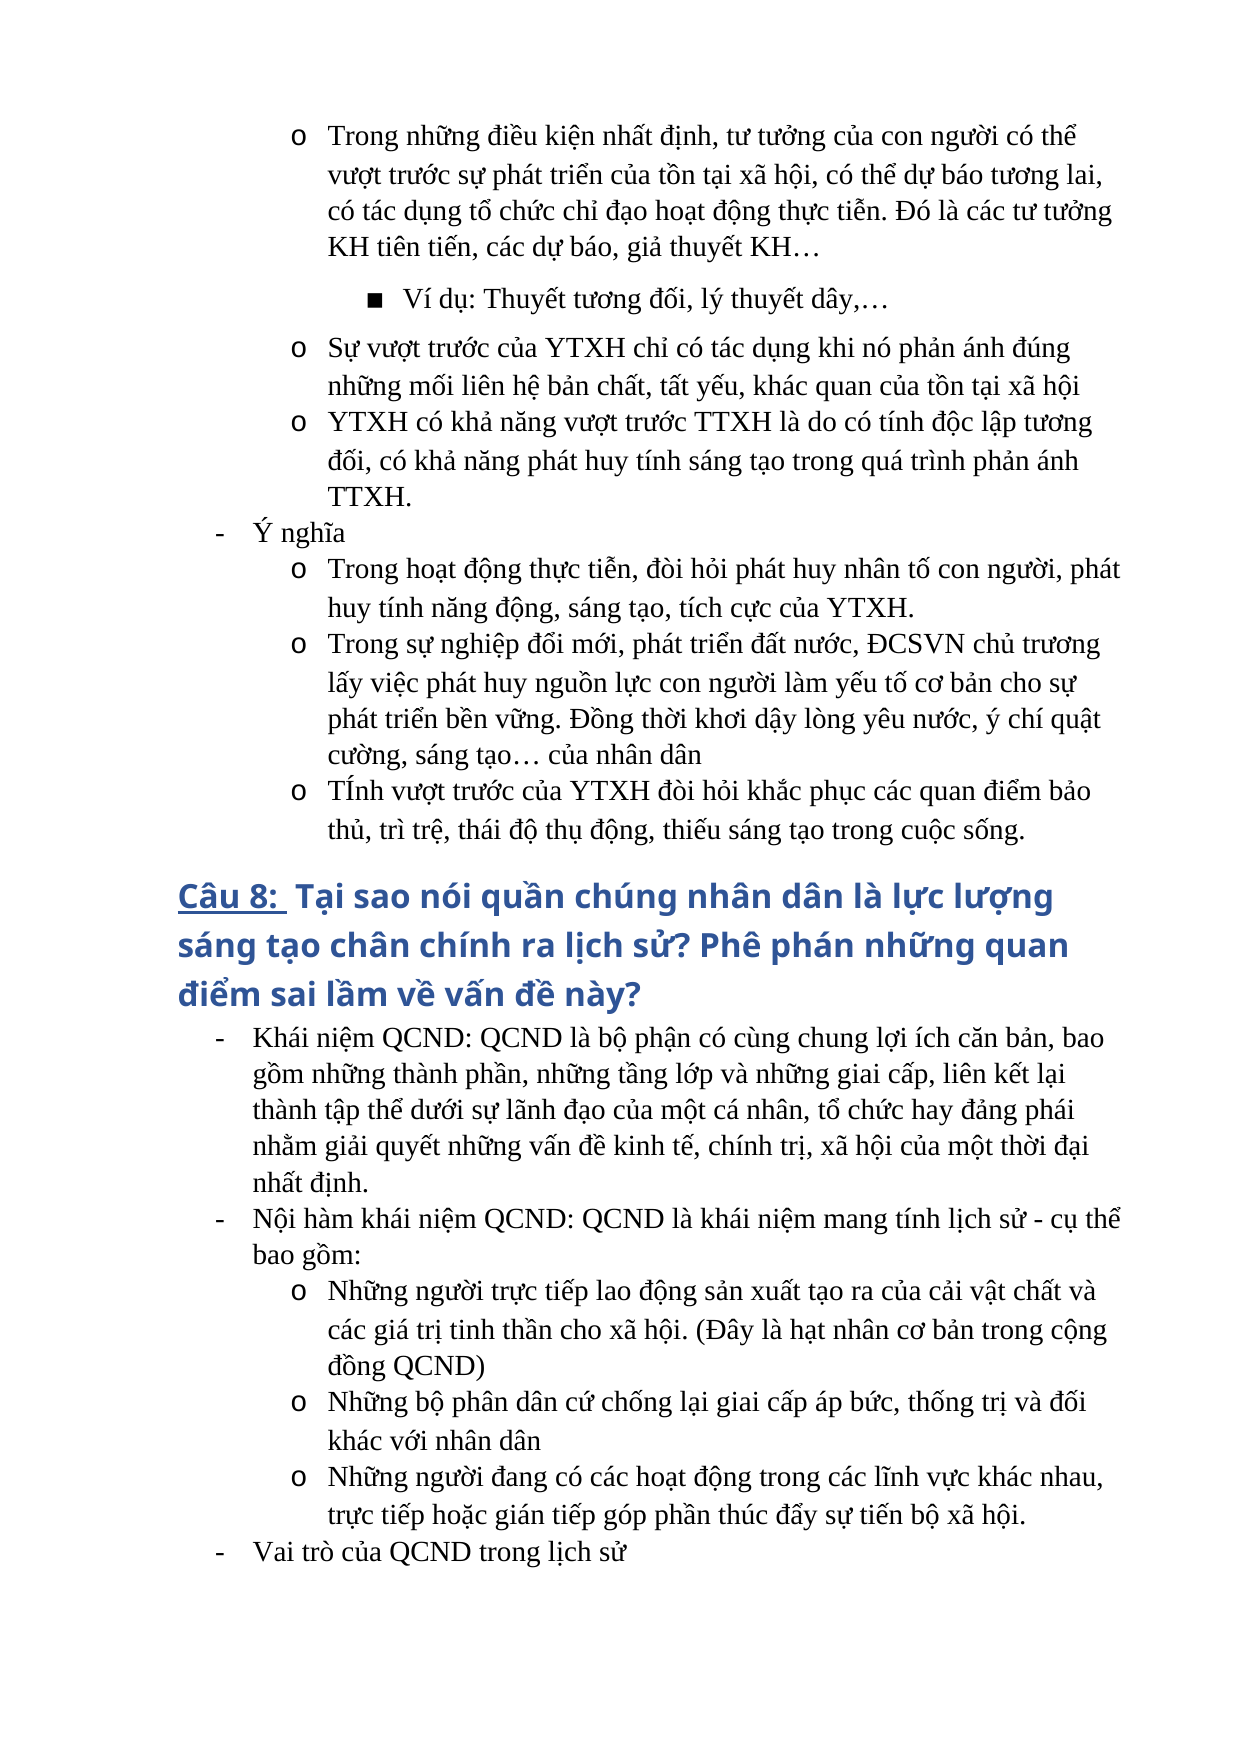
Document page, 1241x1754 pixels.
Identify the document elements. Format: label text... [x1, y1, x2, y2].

list Trong hoạt động thực tiễn, đòi hỏi phát huy nhân tố con người, phát huy tính năng động, sáng tạo, tích cực của YTXH. [290, 552, 1122, 624]
list Ví dụ: Thuyết tương đối, lý thuyết dây,… [365, 265, 1122, 325]
list Sự vượt trước của YTXH chỉ có tác dụng khi nó phản ánh đúng những mối liên hệ bản chất, tất yếu, khác quan của tồn tại xã hội [290, 330, 1122, 402]
list YTXH có khả năng vượt trước TTXH là do có tính độc lập tương đối, có khả năng phát huy tính sáng tạo trong quá trình phản ánh TTXH. [290, 404, 1122, 513]
list Trong sự nghiệp đổi mới, phát triển đất nước, ĐCSVN chủ trương lấy việc phát huy nguồn lực con người làm yếu tố cơ bản cho sự phát triển bền vững. Đồng thời khơi dậy lòng yêu nước, ý chí quật cường, sáng tạo… của nhân dân [290, 626, 1122, 771]
list TÍnh vượt trước của YTXH đòi hỏi khắc phục các quan điểm bảo thủ, trì trệ, thái độ thụ động, thiếu sáng tạo trong cuộc sống. [290, 773, 1122, 846]
list Nội hàm khái niệm QCND: QCND là khái niệm mang tính lịch sử - cụ thể bao gồm: [215, 1201, 1122, 1271]
list Vai trò của QCND trong lịch sử [215, 1534, 1122, 1567]
list Những bộ phân dân cứ chống lại giai cấp áp bức, thống trị và đối khác với nhân dân [290, 1384, 1122, 1456]
list Trong những điều kiện nhất định, tư tưởng của con người có thể vượt trước sự phát triển của tồn tại xã hội, có thể dự báo tương lai, có tác dụng tổ chức chỉ đạo hoạt động thực tiễn. Đó là các tư tưởng KH tiên tiến, các dự báo, giả thuyết KH… [290, 118, 1122, 263]
list Khái niệm QCND: QCND là bộ phận có cùng chung lợi ích căn bản, bao gồm những thành phần, những tầng lớp và những giai cấp, liên kết lại thành tập thể dưới sự lãnh đạo của một cá nhân, tổ chức hay đảng phái nhằm giải quyết những vấn đề kinh tế, chính trị, xã hội của một thời đại nhất định. [215, 1020, 1122, 1198]
list Ý nghĩa [215, 515, 1122, 549]
subtitle Câu 8: Tại sao nói quần chúng nhân dân là lực lượng sáng tạo chân chính ra lịch sử? Phê phán những quan điểm sai lầm về vấn đề này? [177, 873, 1122, 1017]
list Những người trực tiếp lao động sản xuất tạo ra của cải vật chất và các giá trị tinh thần cho xã hội. (Đây là hạt nhân cơ bản trong cộng đồng QCND) [290, 1273, 1122, 1381]
list Những người đang có các hoạt động trong các lĩnh vực khác nhau, trực tiếp hoặc gián tiếp góp phần thúc đẩy sự tiến bộ xã hội. [290, 1459, 1122, 1531]
